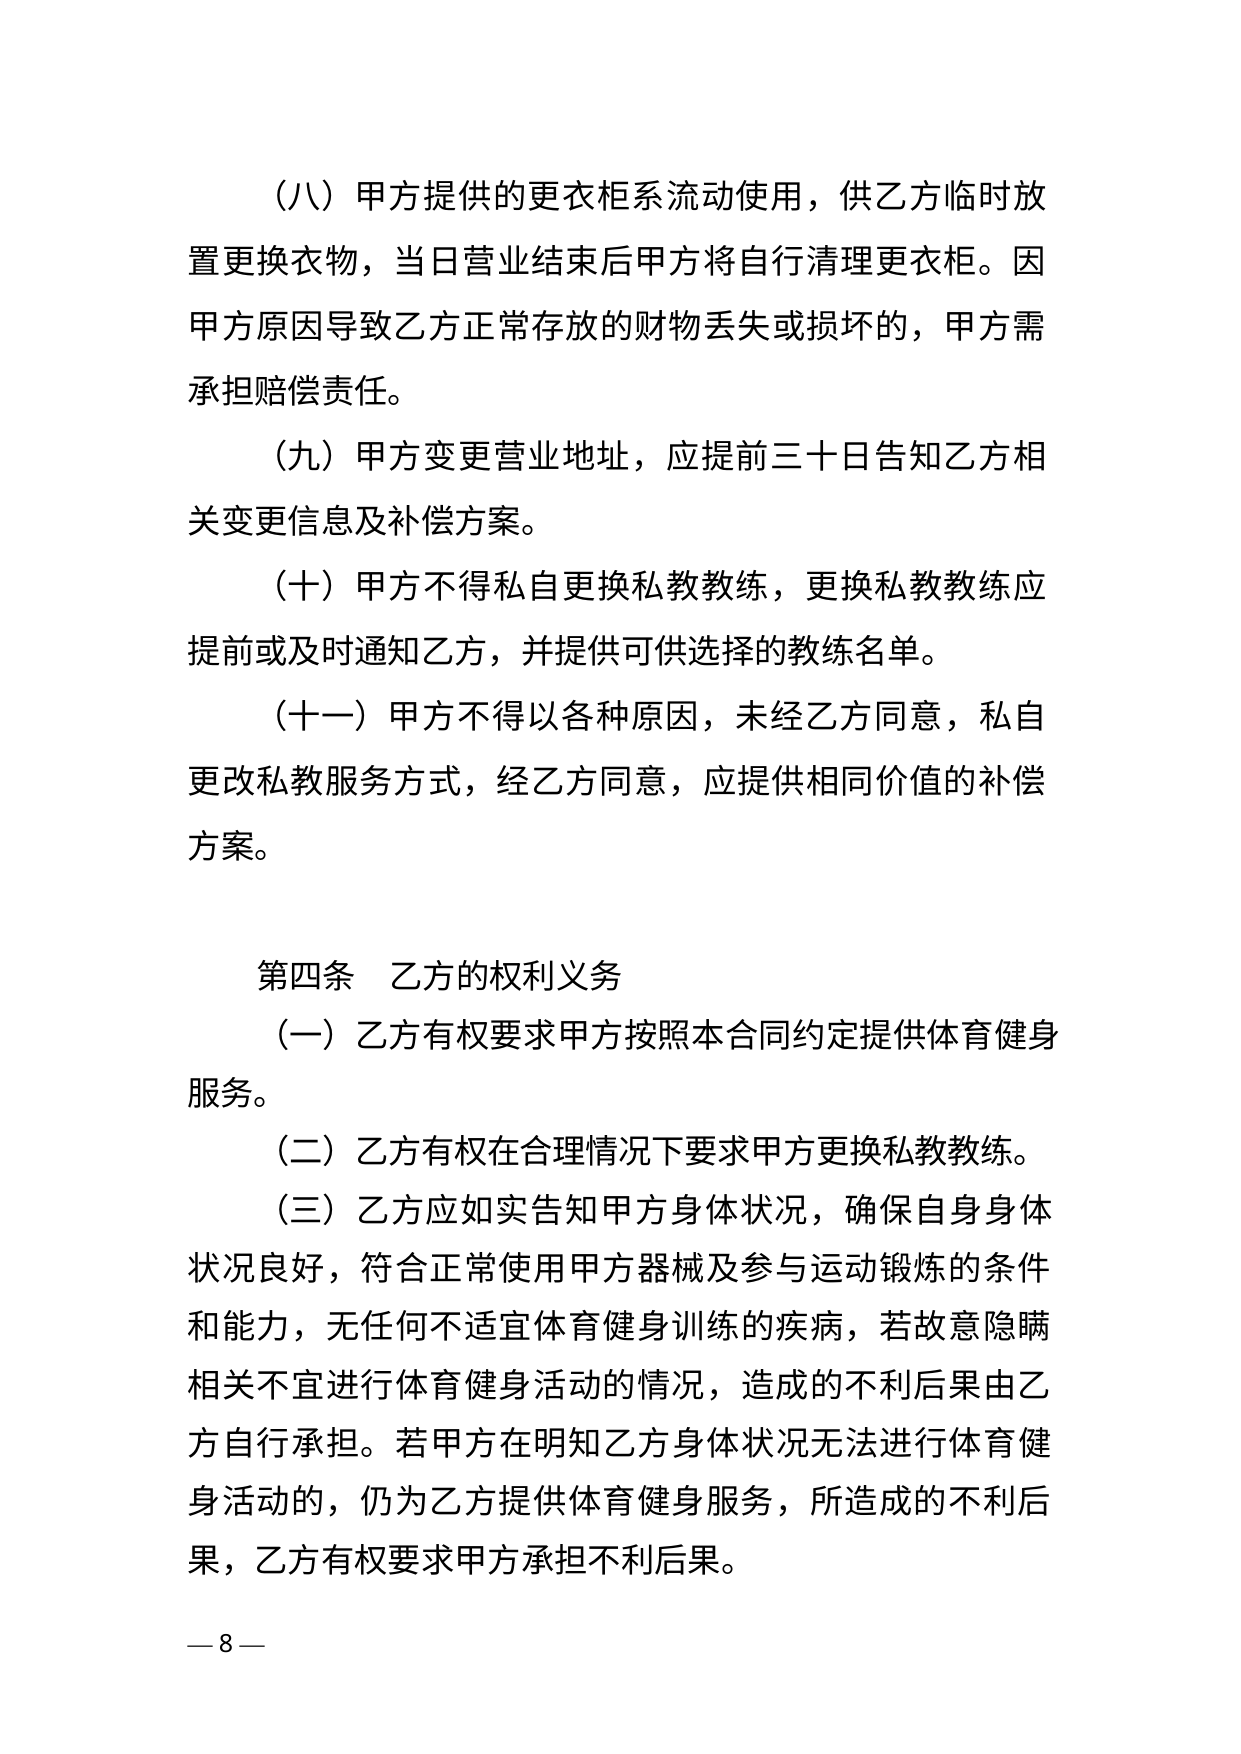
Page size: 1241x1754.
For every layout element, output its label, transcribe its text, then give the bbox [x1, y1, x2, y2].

list 乙方有权要求甲方按照本合同约定提供体育健身服务。 [187, 1000, 1063, 1117]
list 乙方应如实告知甲方身体状况，确保自身身体状况良好，符合正常使用甲方器械及参与运动锻炼的条件和能力，无任何不适宜体育健身训练的疾病，若故意隐瞒相关不宜进行体育健身活动的情况，造成的不利后果由乙方自行承担。若甲方在明知乙方身体状况无法进行体育健身活动的，仍为乙方提供体育健身服务，所造成的不利后果，乙方有权要求甲方承担不利后果。 [187, 1175, 1053, 1584]
list 乙方有权在合理情况下要求甲方更换私教教练。 [187, 1117, 1063, 1175]
list 甲方不得私自更换私教教练，更换私教教练应提前或及时通知乙方，并提供可供选择的教练名单。 [187, 552, 1047, 682]
list 乙方的权利义务 [187, 942, 1053, 1000]
list 甲方变更营业地址，应提前三十日告知乙方相关变更信息及补偿方案。 [187, 422, 1047, 552]
list 甲方不得以各种原因，未经乙方同意，私自更改私教服务方式，经乙方同意，应提供相同价值的补偿方案。 [187, 682, 1047, 877]
list 甲方提供的更衣柜系流动使用，供乙方临时放置更换衣物，当日营业结束后甲方将自行清理更衣柜。因甲方原因导致乙方正常存放的财物丢失或损坏的，甲方需承担赔偿责任。 [187, 162, 1047, 422]
